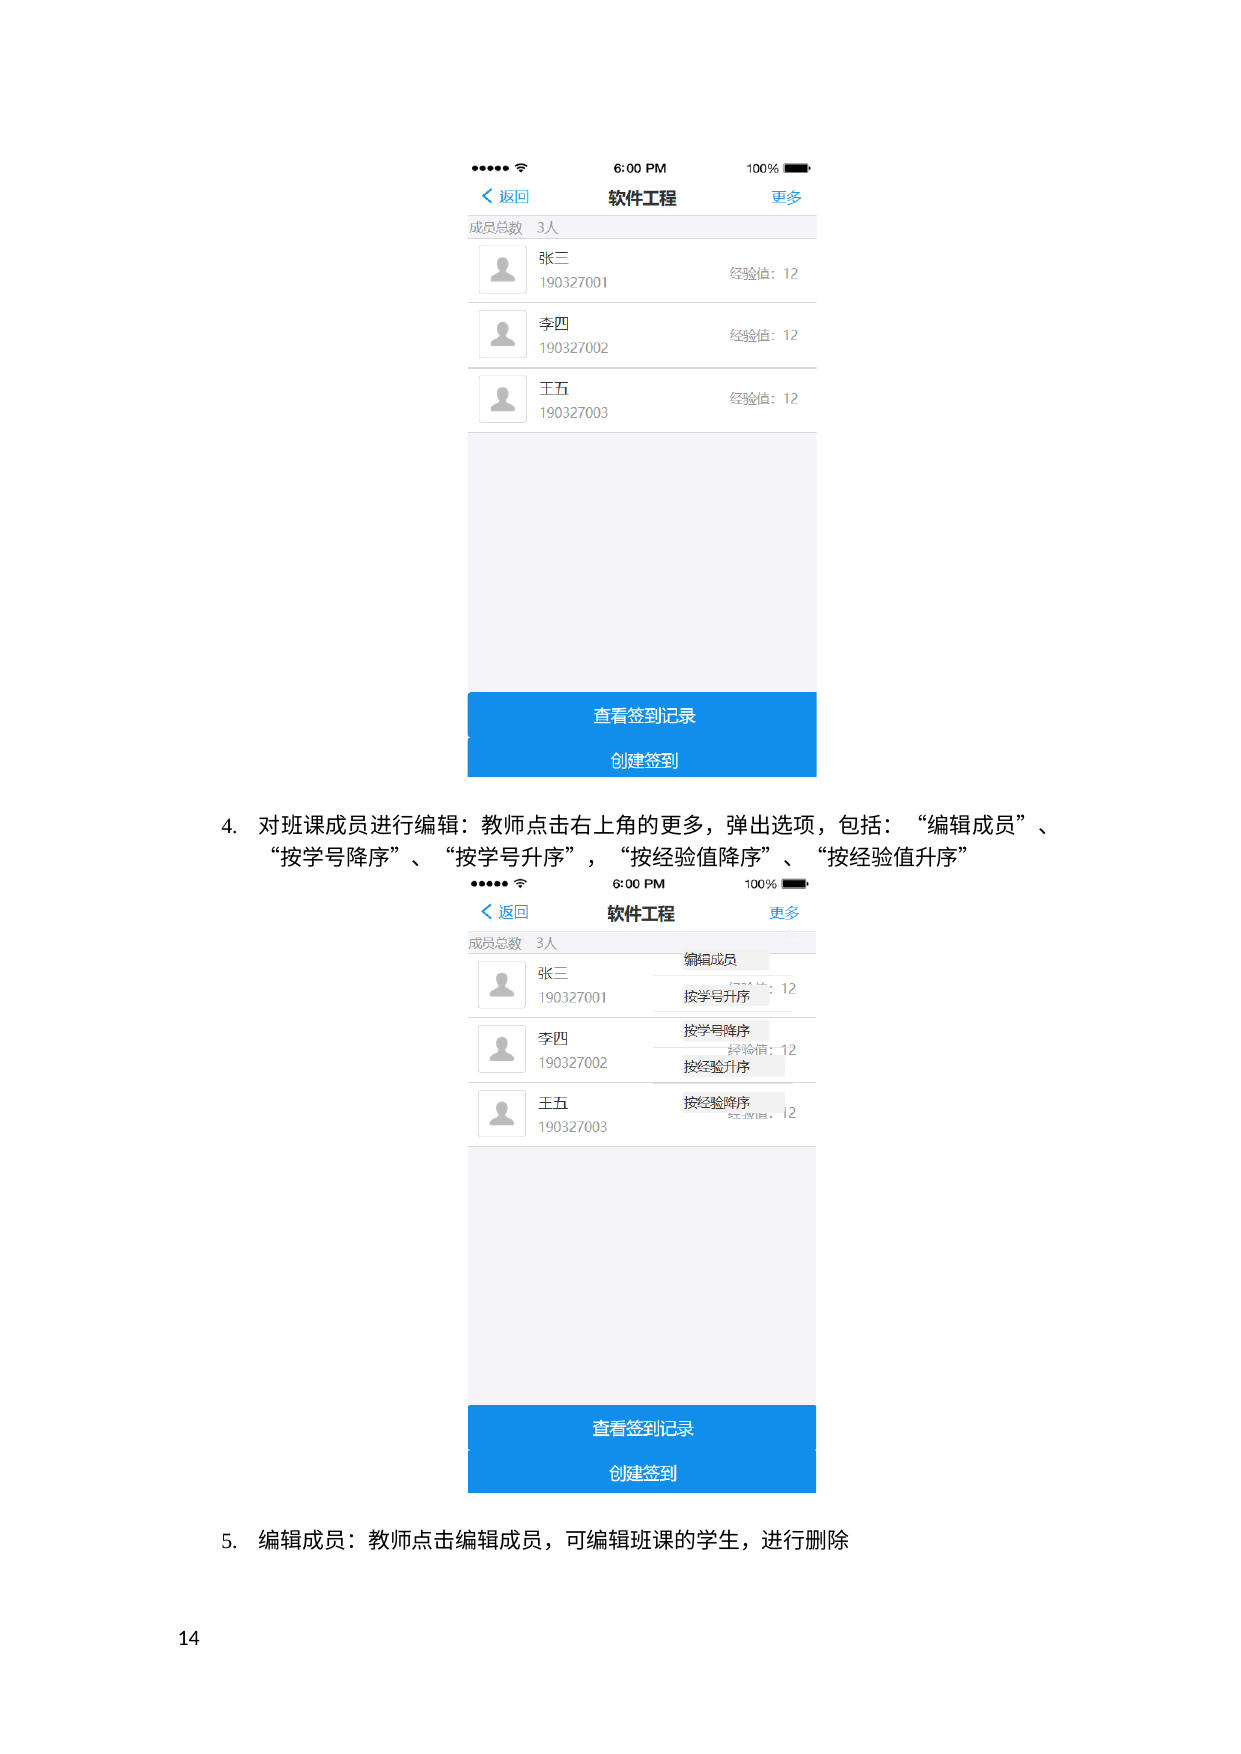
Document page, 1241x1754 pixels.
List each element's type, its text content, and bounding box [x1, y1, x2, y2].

list 对班课成员进行编辑：教师点击右上角的更多，弹出选项，包括：“编辑成员”、“按学号降序”、“按学号升序”，“按经验值降序”、“按经验值升序” [221, 807, 1063, 872]
picture [468, 872, 817, 1493]
picture [467, 157, 817, 777]
list 编辑成员：教师点击编辑成员，可编辑班课的学生，进行删除 [221, 1522, 1063, 1555]
